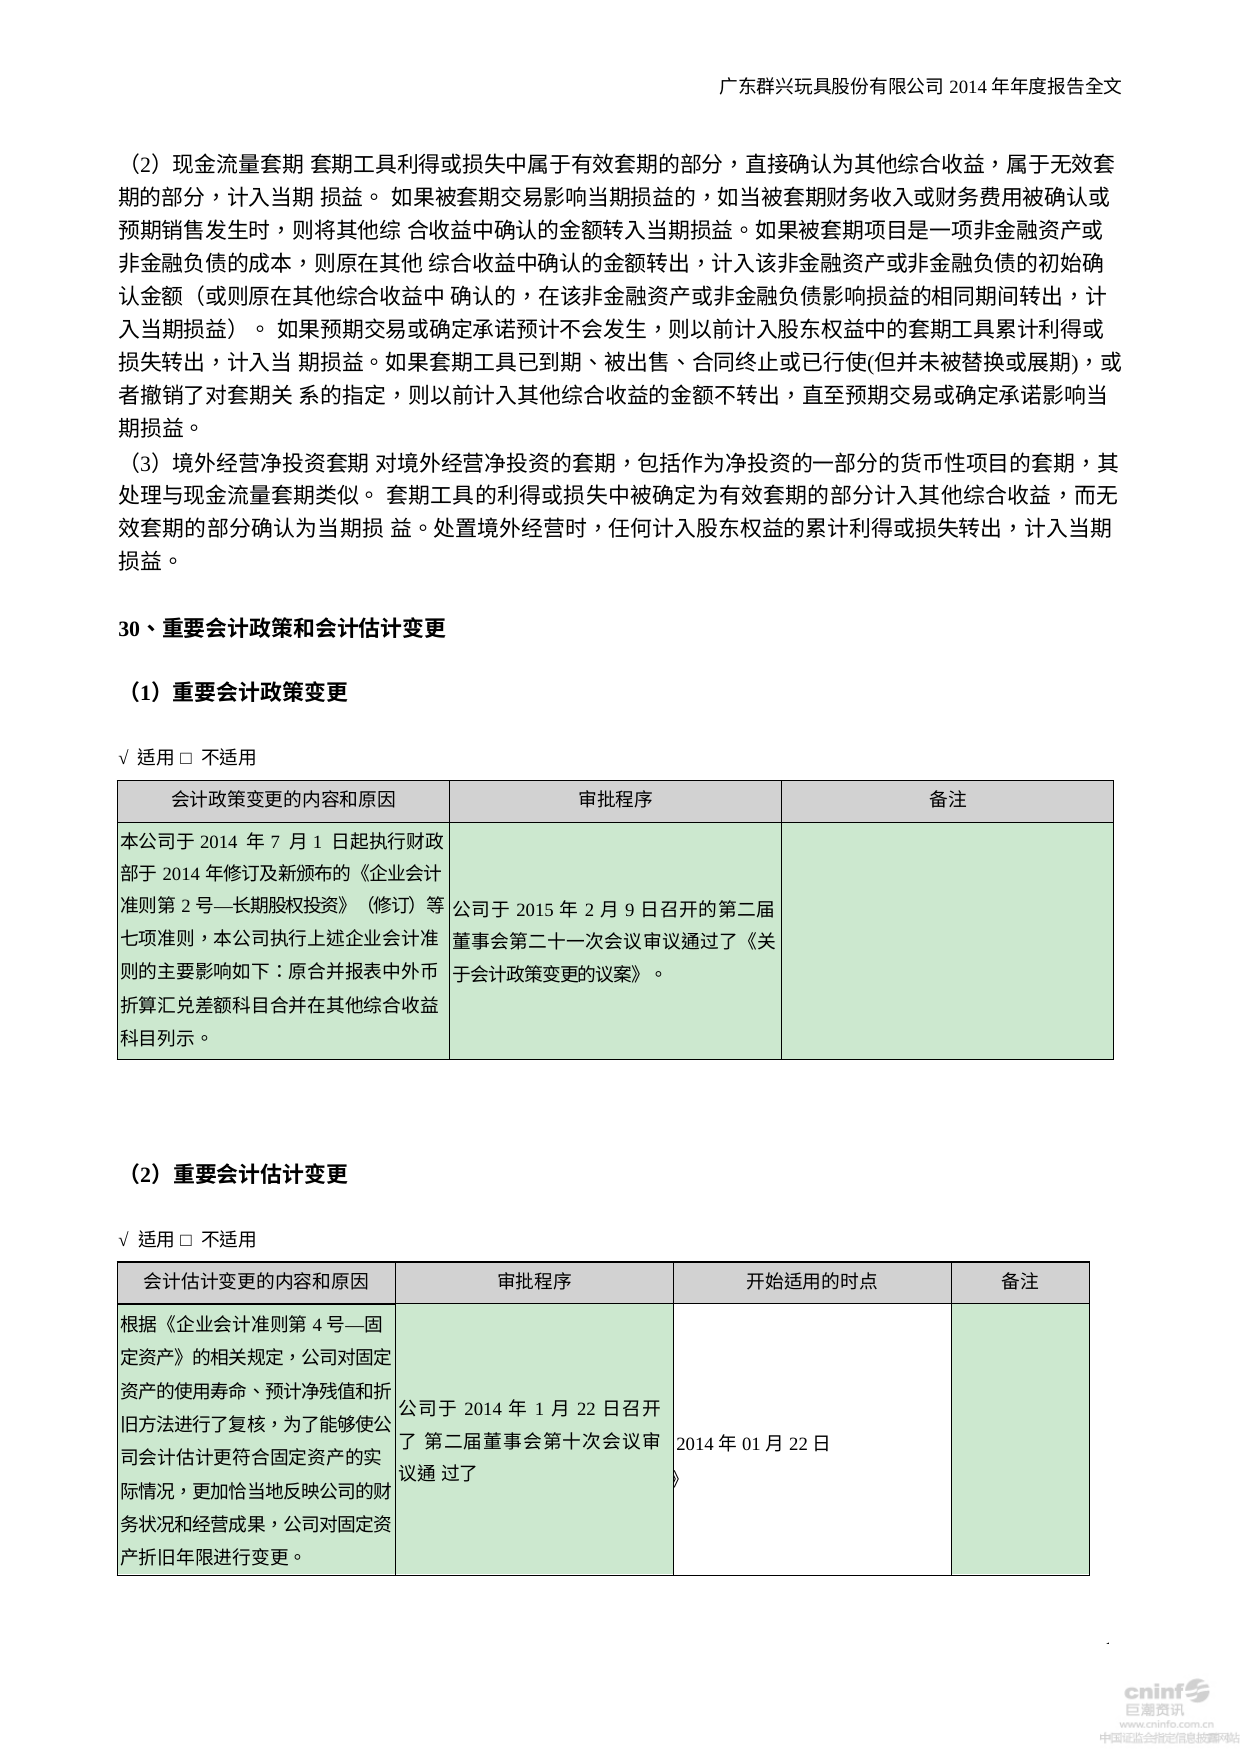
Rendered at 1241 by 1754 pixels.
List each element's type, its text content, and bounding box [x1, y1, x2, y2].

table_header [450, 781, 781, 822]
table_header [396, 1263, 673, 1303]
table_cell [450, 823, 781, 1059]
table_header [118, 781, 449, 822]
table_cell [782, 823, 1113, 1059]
text √ 适用 □ 不适用 [118, 745, 1240, 770]
text （2）现金流量套期 套期工具利得或损失中属于有效套期的部分，直接确认为其他综合收益，属于无效套期的部分，计入当期 损益。 如果被套期交易影响当期损益的，如当被套期财务收入或财务费用被确认或预期销售发生时，则将其他综 合收益中确认的金额转入当期损益。如果被套期项目是一项非金融资产或非金融负债的成本，则原在其他 综合收益中确认的金额转出，计入该非金融资产或非金融负债的初始确认金额（或则原在其他综合收益中 确认的，在该非金融资产或非金融负债影响损益的相同期间转出，计入当期损益）。 如果预期交易或确定承诺预计不会发生，则以前计入股东权益中的套期工具累计利得或损失转出，计入当 期损益。如果套期工具已到期、被出售、合同终止或已行使(但并未被替换或展期)，或者撤销了对套期关 系的指定，则以前计入其他综合收益的金额不转出，直至预期交易或确定承诺影响当期损益。 [118, 149, 1123, 443]
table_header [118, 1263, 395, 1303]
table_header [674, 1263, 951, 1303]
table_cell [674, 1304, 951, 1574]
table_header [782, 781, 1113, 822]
text （3）境外经营净投资套期 对境外经营净投资的套期，包括作为净投资的一部分的货币性项目的套期，其处理与现金流量套期类似。 套期工具的利得或损失中被确定为有效套期的部分计入其他综合收益，而无效套期的部分确认为当期损 益。处置境外经营时，任何计入股东权益的累计利得或损失转出，计入当期损益。 [118, 447, 1126, 575]
text √ 适用 □ 不适用 [118, 1226, 1240, 1252]
subtitle 30、重要会计政策和会计估计变更 [118, 612, 1240, 642]
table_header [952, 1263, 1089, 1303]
subtitle （1）重要会计政策变更 [118, 677, 1240, 707]
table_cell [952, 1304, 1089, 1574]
picture [1099, 1673, 1241, 1754]
subtitle （2）重要会计估计变更 [118, 1158, 1240, 1188]
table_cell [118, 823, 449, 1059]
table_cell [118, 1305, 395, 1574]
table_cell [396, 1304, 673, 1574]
